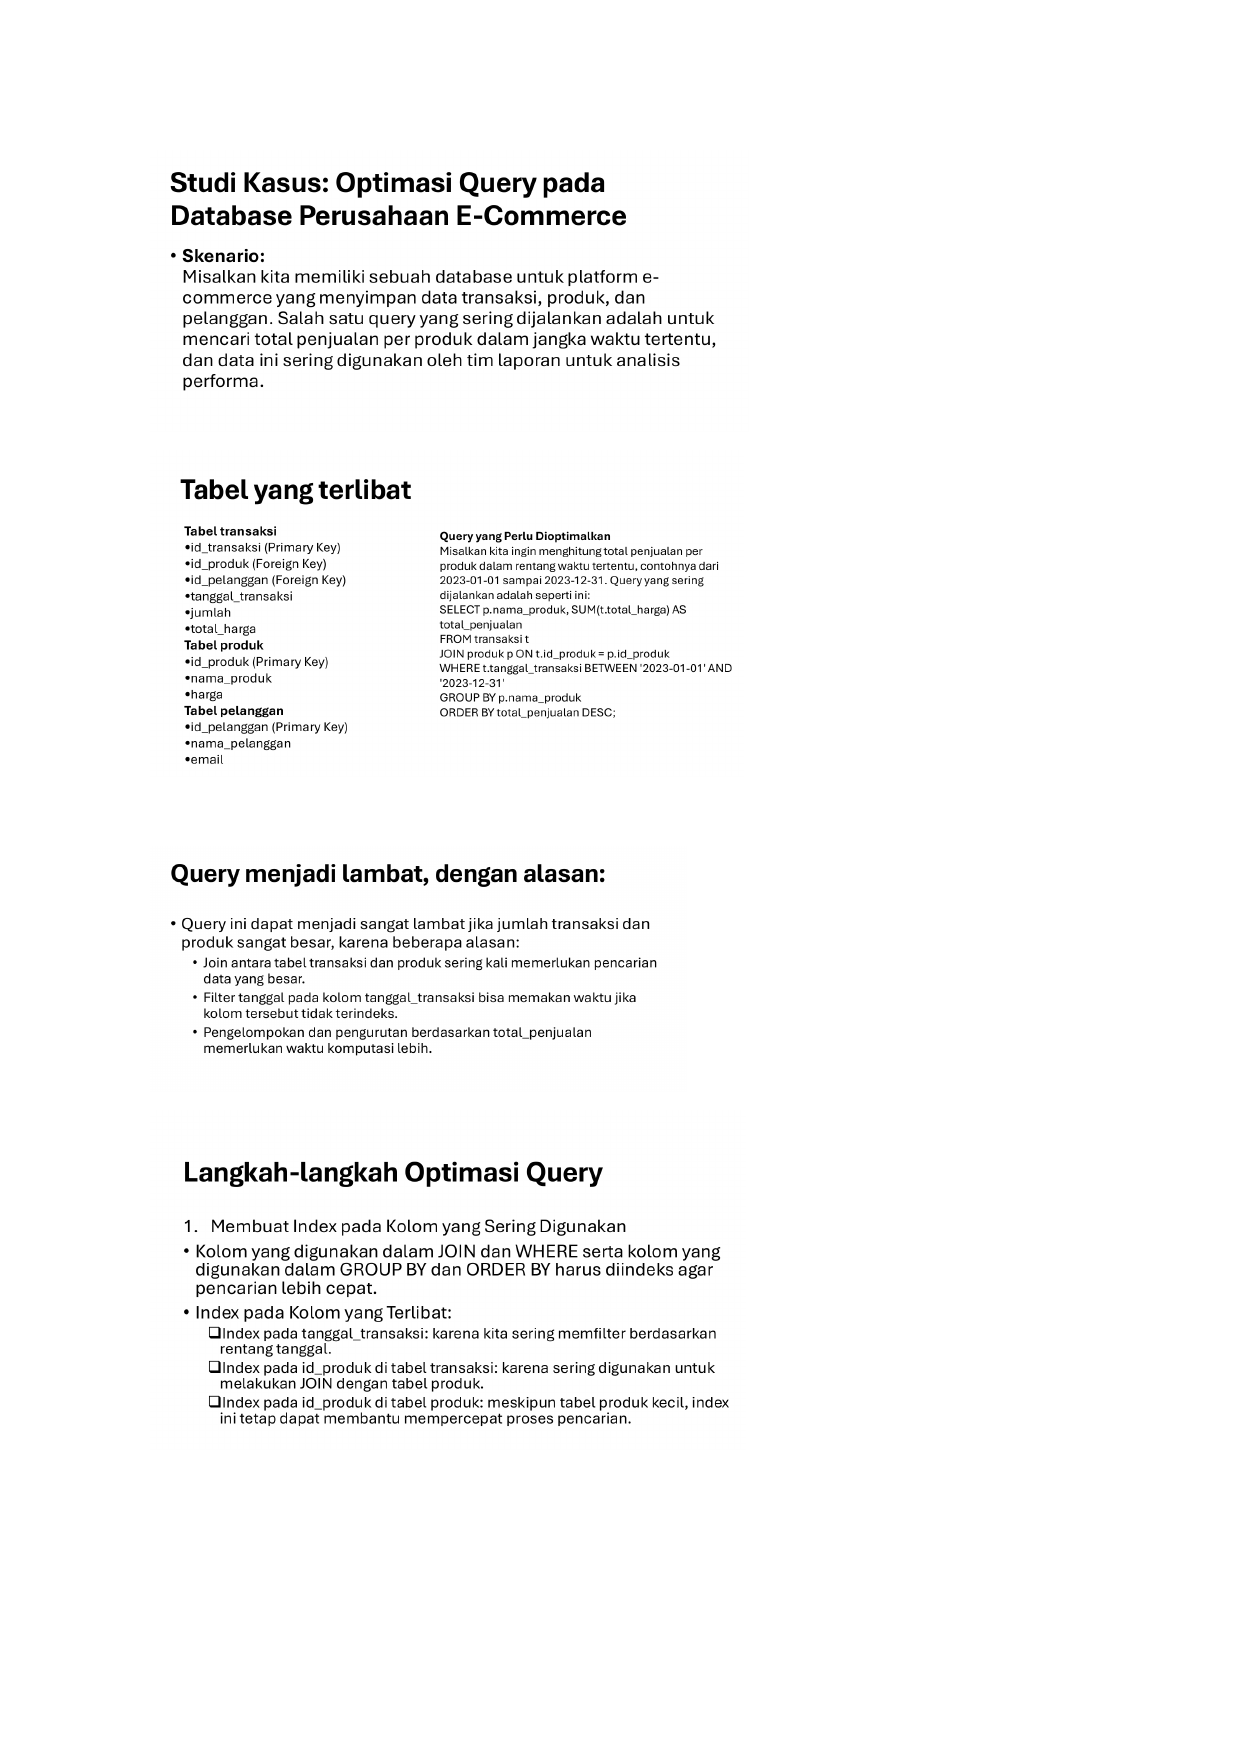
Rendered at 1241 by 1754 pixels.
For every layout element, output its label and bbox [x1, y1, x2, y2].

picture [150, 450, 745, 777]
picture [150, 150, 749, 432]
picture [150, 846, 687, 1092]
picture [150, 1110, 747, 1450]
